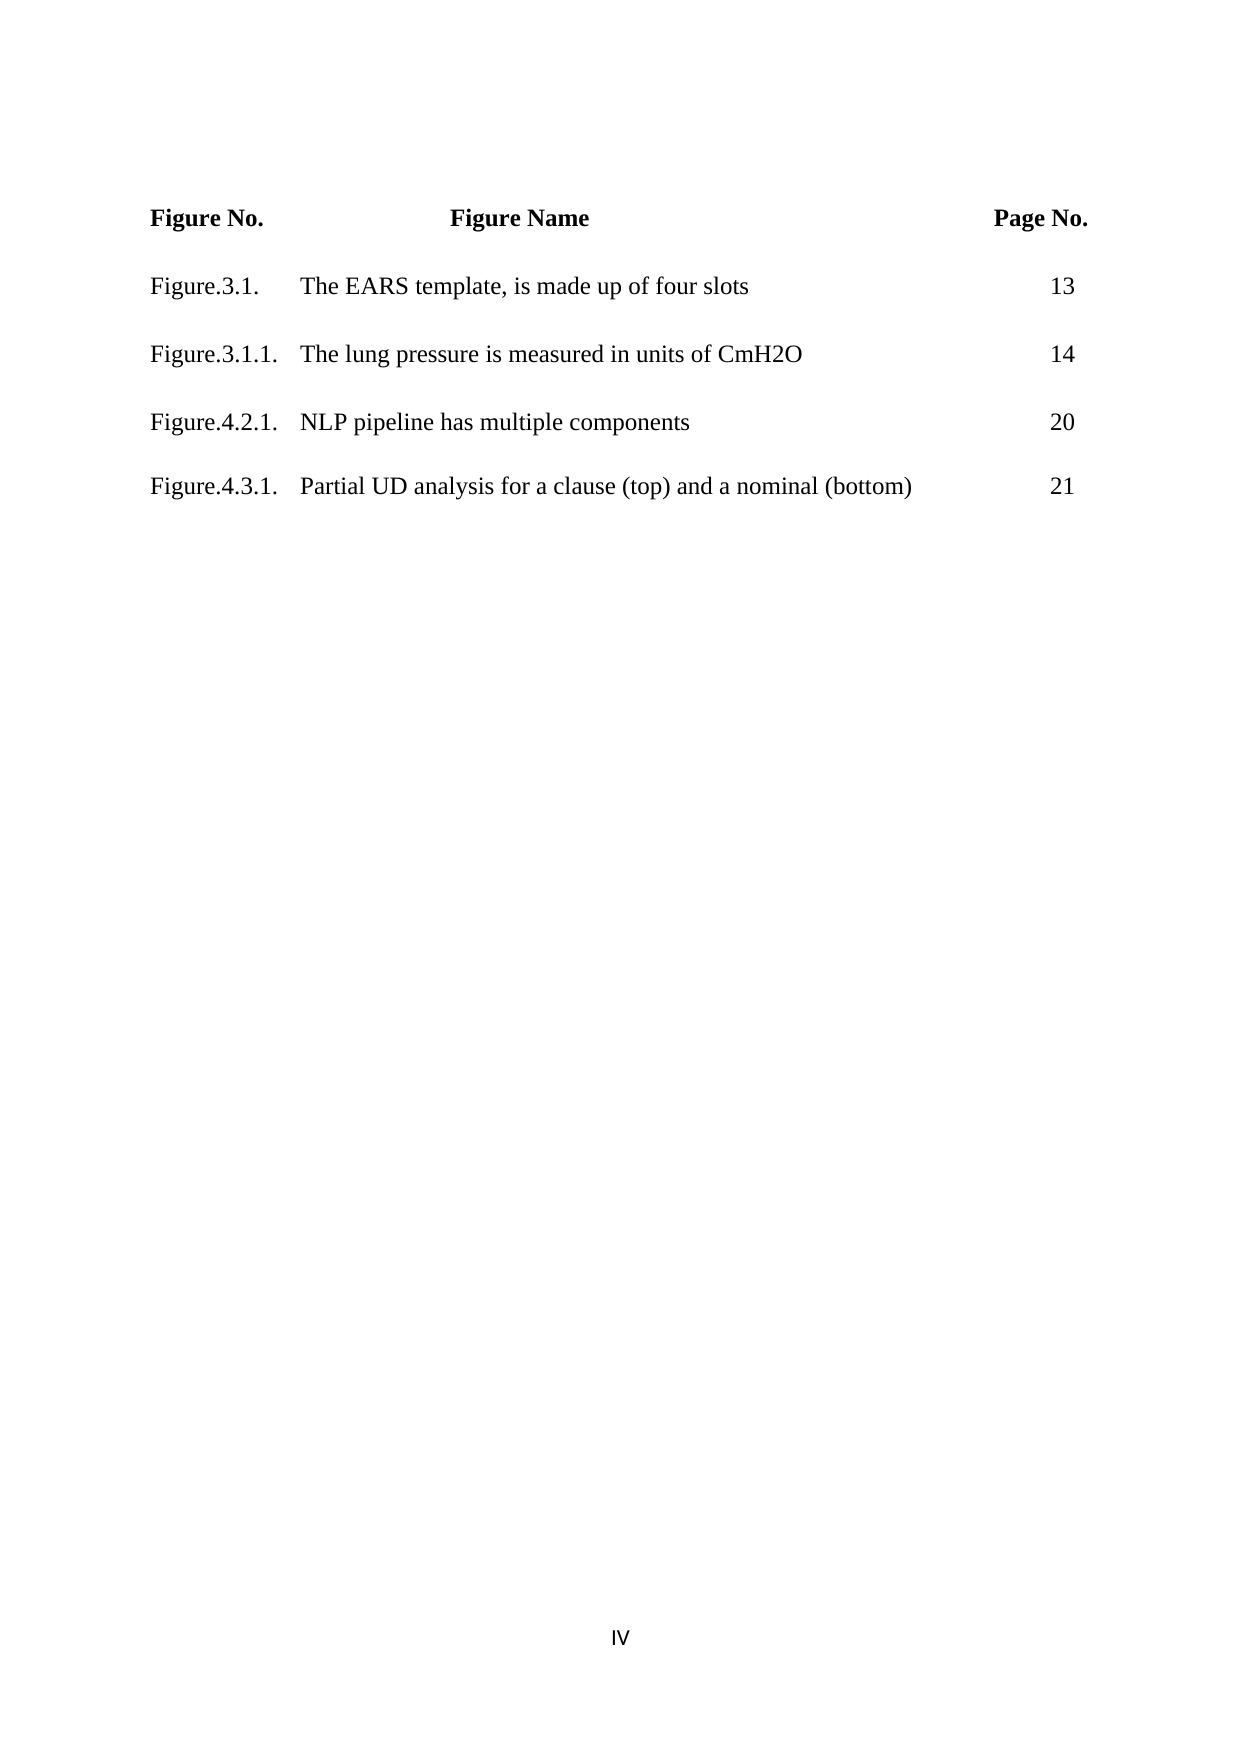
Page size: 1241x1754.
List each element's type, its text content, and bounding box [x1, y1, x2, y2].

text Figure.4.2.1. NLP pipeline has multiple components 20 [150, 407, 1090, 436]
text Figure.3.1.1. The lung pressure is measured in units of CmH2O 14 [150, 339, 1090, 368]
text Figure.4.3.1. Partial UD analysis for a clause (top) and a nominal (bottom) 21 [150, 471, 1090, 500]
text Figure No. Figure Name Page No. [150, 203, 1090, 232]
text Figure.3.1. The EARS template, is made up of four slots 13 [150, 271, 1090, 300]
